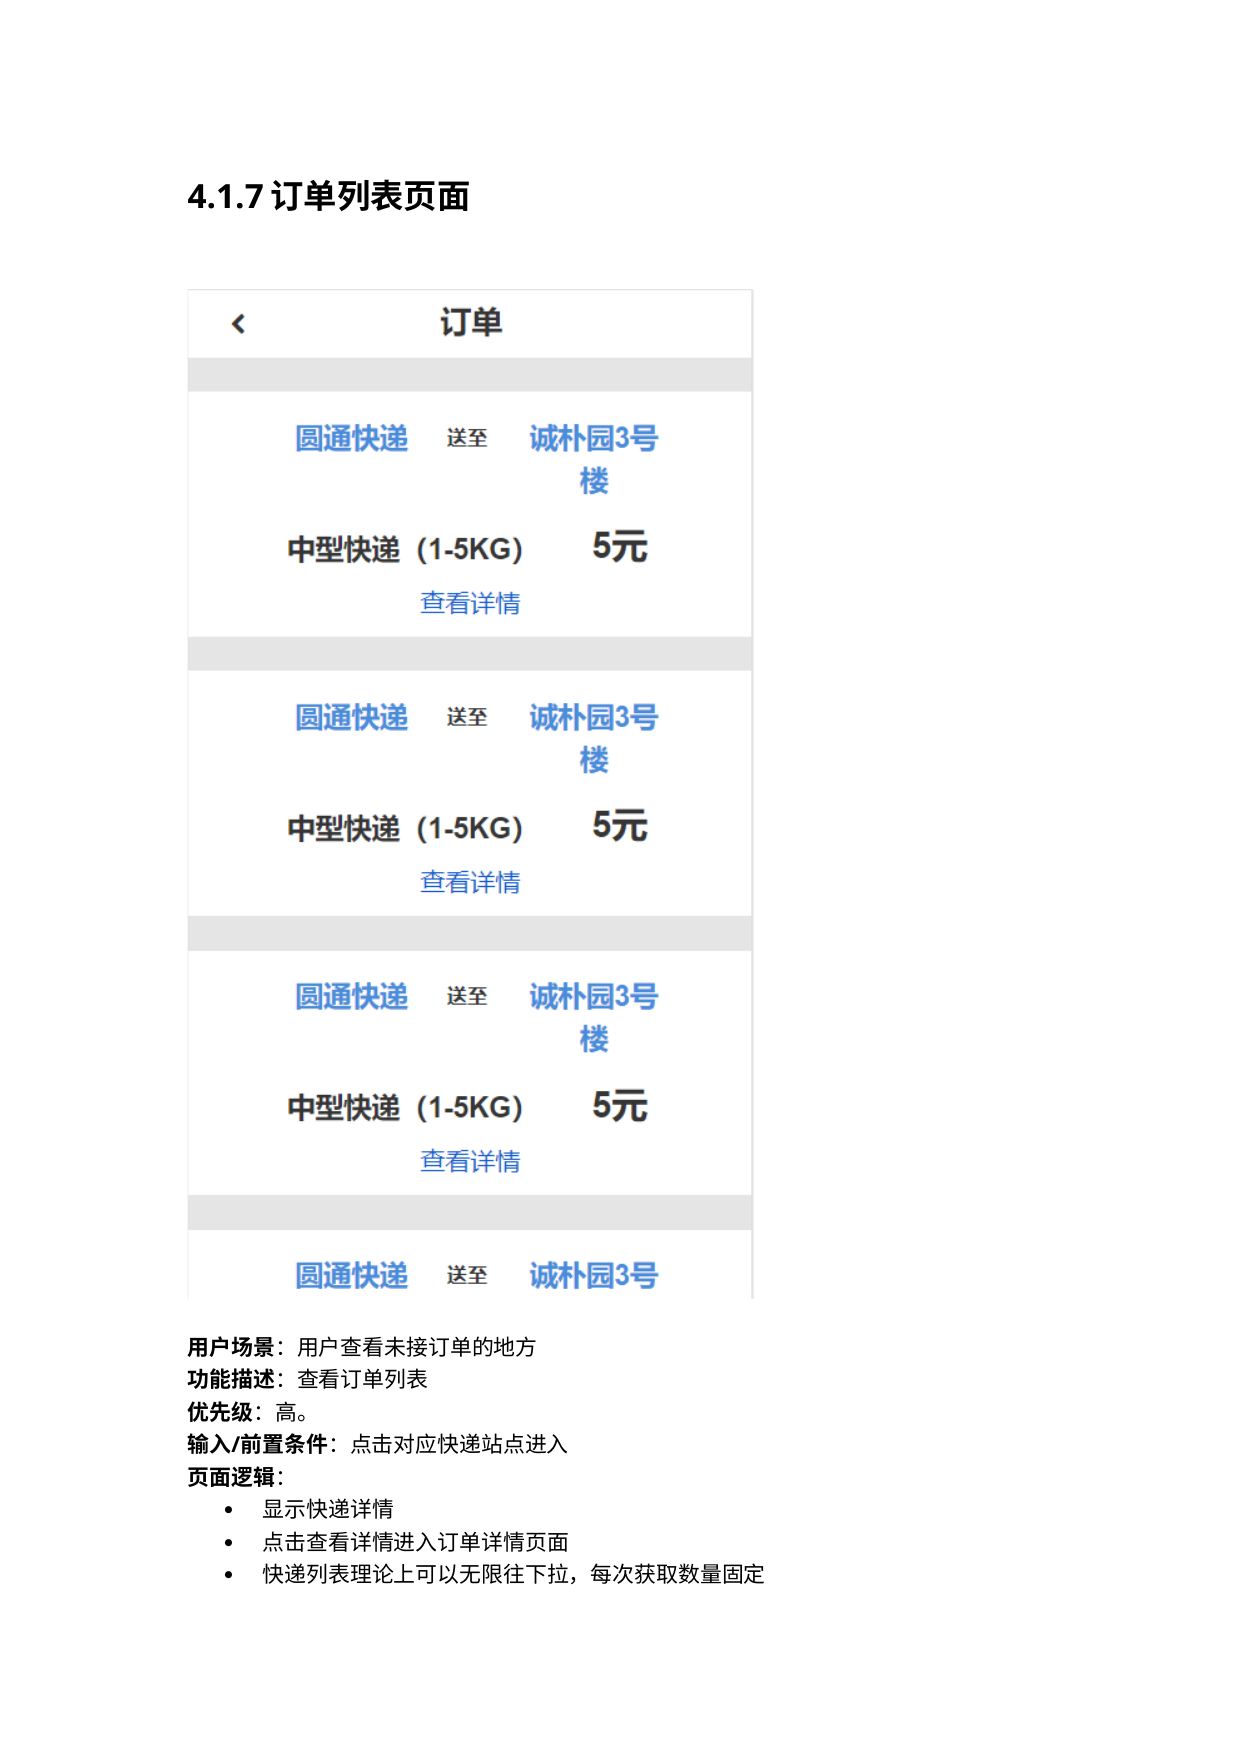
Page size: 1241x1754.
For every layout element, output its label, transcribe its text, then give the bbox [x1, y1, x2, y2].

list 显示快递详情 [225, 1492, 1053, 1524]
text 用户场景：用户查看未接订单的地方 [187, 1329, 1053, 1362]
text 输入/前置条件：点击对应快递站点进入 [187, 1427, 1053, 1459]
text 功能描述：查看订单列表 [187, 1362, 1053, 1394]
subtitle 4.1.7订单列表页面 [187, 162, 1053, 227]
list 快递列表理论上可以无限往下拉，每次获取数量固定 [225, 1557, 1053, 1589]
list 点击查看详情进入订单详情页面 [225, 1524, 1053, 1557]
text 优先级：高。 [187, 1394, 1053, 1427]
text 页面逻辑： [187, 1459, 1053, 1492]
picture [187, 289, 754, 1299]
